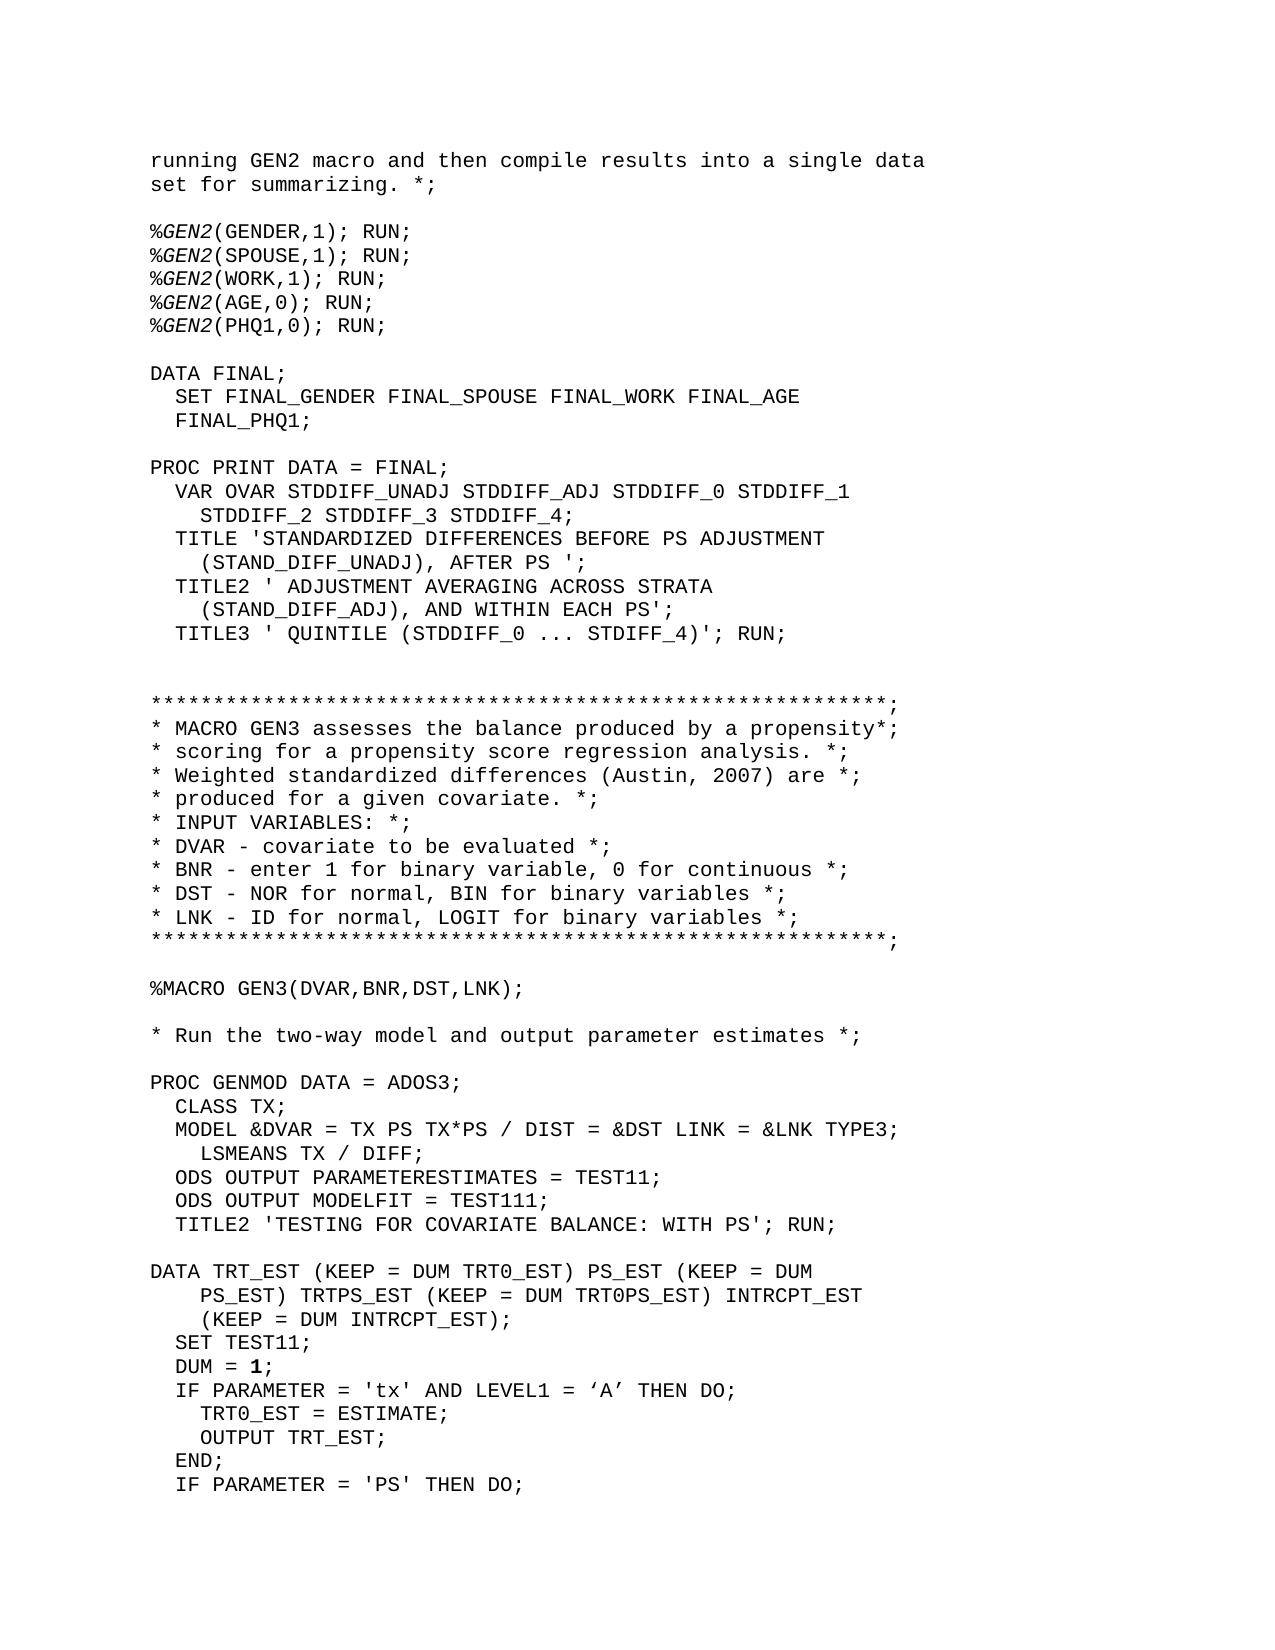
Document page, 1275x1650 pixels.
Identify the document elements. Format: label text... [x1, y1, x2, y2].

text IF PARAMETER = 'tx' AND LEVEL1 = ‘A’ THEN DO; [150, 1379, 1125, 1403]
text * DVAR - covariate to be evaluated *; [150, 836, 1125, 859]
text %MACRO GEN3(DVAR,BNR,DST,LNK); [150, 978, 1125, 1001]
text DATA FINAL; [150, 363, 1125, 386]
text * INPUT VARIABLES: *; [150, 812, 1125, 836]
text LSMEANS TX / DIFF; [150, 1143, 1125, 1167]
text ***********************************************************; [150, 694, 1125, 717]
text END; [150, 1451, 1125, 1474]
text ODS OUTPUT MODELFIT = TEST111; [150, 1190, 1125, 1214]
text (KEEP = DUM INTRCPT_EST); [150, 1309, 1125, 1332]
text TITLE 'STANDARDIZED DIFFERENCES BEFORE PS ADJUSTMENT [150, 528, 1125, 552]
text set for summarizing. *; [150, 174, 1125, 197]
text * LNK - ID for normal, LOGIT for binary variables *; [150, 907, 1125, 930]
text * Run the two-way model and output parameter estimates *; [150, 1025, 1125, 1048]
text CLASS TX; [150, 1096, 1125, 1119]
text (STAND_DIFF_ADJ), AND WITHIN EACH PS'; [150, 599, 1125, 623]
text TITLE2 'TESTING FOR COVARIATE BALANCE: WITH PS'; RUN; [150, 1214, 1125, 1238]
text FINAL_PHQ1; [150, 410, 1125, 434]
text ODS OUTPUT PARAMETERESTIMATES = TEST11; [150, 1167, 1125, 1190]
text DUM = 1; [150, 1356, 1125, 1379]
text OUTPUT TRT_EST; [150, 1427, 1125, 1451]
text %GEN2(SPOUSE,1); RUN; [150, 244, 1125, 268]
text running GEN2 macro and then compile results into a single data [150, 150, 1125, 174]
text SET FINAL_GENDER FINAL_SPOUSE FINAL_WORK FINAL_AGE [150, 386, 1125, 410]
text SET TEST11; [150, 1332, 1125, 1356]
text STDDIFF_2 STDDIFF_3 STDDIFF_4; [150, 505, 1125, 528]
text * BNR - enter 1 for binary variable, 0 for continuous *; [150, 859, 1125, 883]
text DATA TRT_EST (KEEP = DUM TRT0_EST) PS_EST (KEEP = DUM [150, 1261, 1125, 1285]
text %GEN2(PHQ1,0); RUN; [150, 316, 1125, 339]
text ***********************************************************; [150, 930, 1125, 954]
text (STAND_DIFF_UNADJ), AFTER PS '; [150, 552, 1125, 576]
text * Weighted standardized differences (Austin, 2007) are *; [150, 765, 1125, 788]
text PROC PRINT DATA = FINAL; [150, 457, 1125, 481]
text * scoring for a propensity score regression analysis. *; [150, 741, 1125, 765]
text * produced for a given covariate. *; [150, 788, 1125, 812]
text * DST - NOR for normal, BIN for binary variables *; [150, 883, 1125, 907]
text IF PARAMETER = 'PS' THEN DO; [150, 1474, 1125, 1498]
text TRT0_EST = ESTIMATE; [150, 1403, 1125, 1427]
text TITLE2 ' ADJUSTMENT AVERAGING ACROSS STRATA [150, 576, 1125, 599]
text %GEN2(GENDER,1); RUN; [150, 221, 1125, 244]
text TITLE3 ' QUINTILE (STDDIFF_0 ... STDIFF_4)'; RUN; [150, 623, 1125, 647]
text %GEN2(WORK,1); RUN; [150, 268, 1125, 292]
text VAR OVAR STDDIFF_UNADJ STDDIFF_ADJ STDDIFF_0 STDDIFF_1 [150, 481, 1125, 505]
text PROC GENMOD DATA = ADOS3; [150, 1072, 1125, 1096]
text PS_EST) TRTPS_EST (KEEP = DUM TRT0PS_EST) INTRCPT_EST [150, 1285, 1125, 1309]
text * MACRO GEN3 assesses the balance produced by a propensity*; [150, 717, 1125, 741]
text %GEN2(AGE,0); RUN; [150, 292, 1125, 316]
text MODEL &DVAR = TX PS TX*PS / DIST = &DST LINK = &LNK TYPE3; [150, 1119, 1125, 1143]
